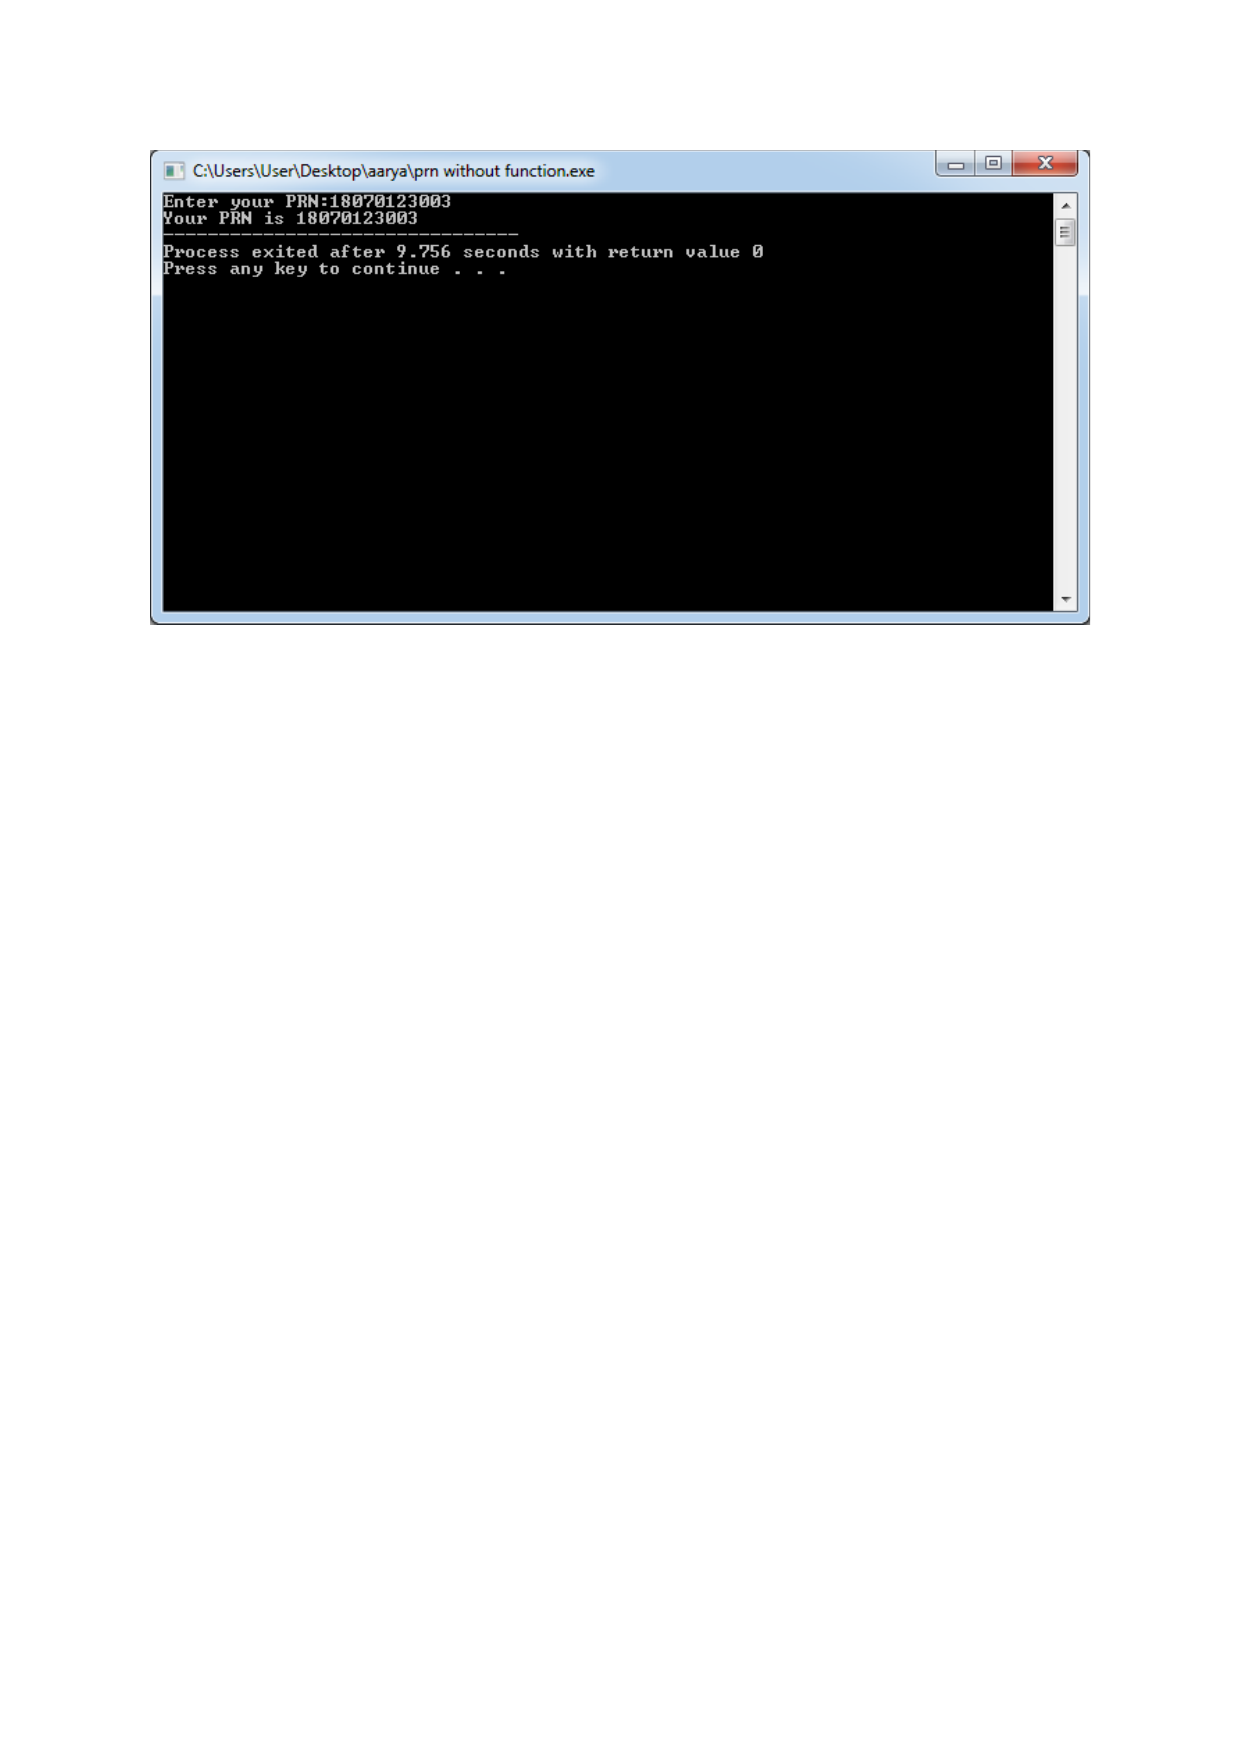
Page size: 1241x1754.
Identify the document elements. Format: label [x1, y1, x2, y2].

picture [150, 150, 1091, 625]
